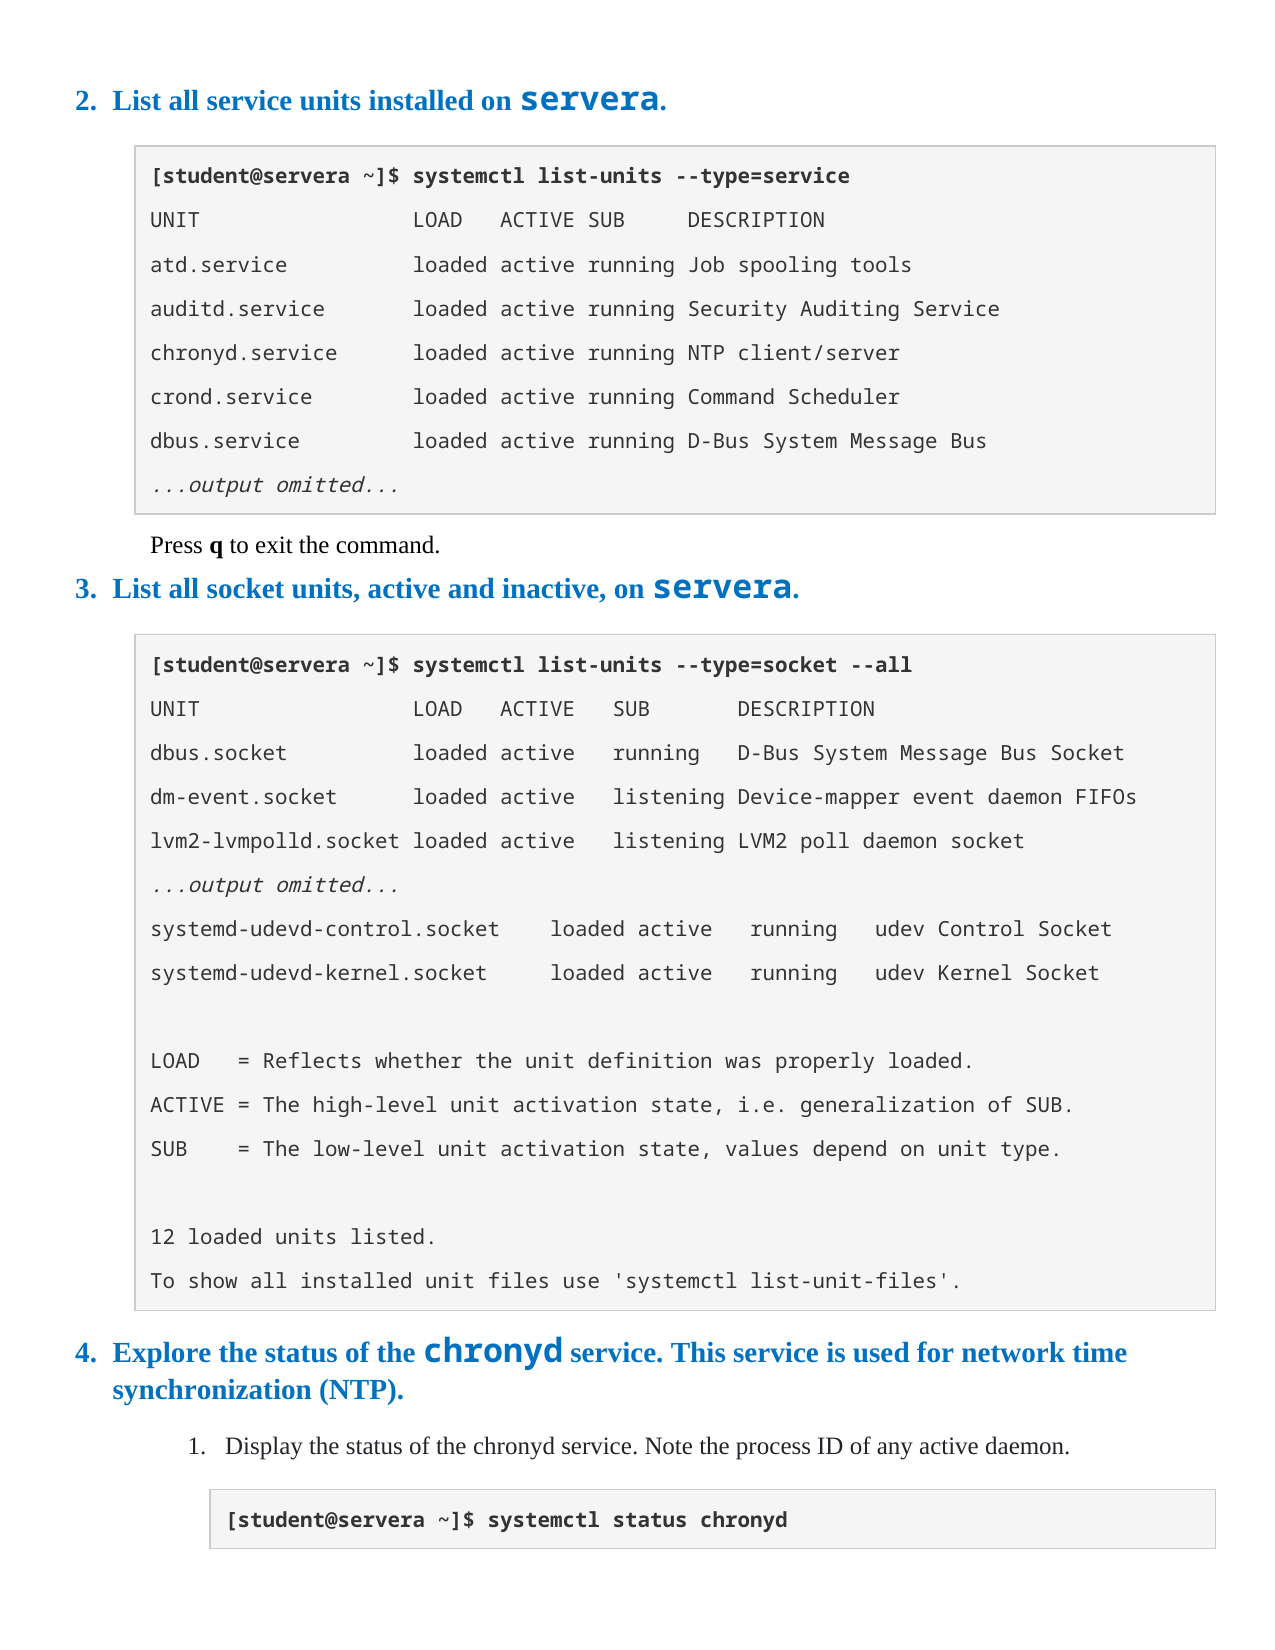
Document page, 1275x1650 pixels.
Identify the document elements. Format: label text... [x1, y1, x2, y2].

text ...output omitted... [136, 854, 1215, 898]
text dm-event.socket loaded active listening Device-mapper event daemon FIFOs [136, 766, 1215, 810]
text [student@servera ~]$ systemctl status chronyd [211, 1490, 1215, 1548]
text dbus.socket loaded active running D-Bus System Message Bus Socket [136, 722, 1215, 766]
text [student@servera ~]$ systemctl list-units --type=service [136, 147, 1215, 189]
text dbus.service loaded active running D-Bus System Message Bus [136, 410, 1215, 454]
text auditd.service loaded active running Security Auditing Service [136, 278, 1215, 322]
text Press q to exit the command. [150, 530, 1200, 559]
text [student@servera ~]$ systemctl list-units --type=socket --all [136, 635, 1215, 678]
text 12 loaded units listed. [136, 1206, 1215, 1250]
text chronyd.service loaded active running NTP client/server [136, 322, 1215, 366]
text crond.service loaded active running Command Scheduler [136, 366, 1215, 410]
text ACTIVE = The high-level unit activation state, i.e. generalization of SUB. [136, 1074, 1215, 1118]
list Display the status of the chronyd service. Note the process ID of any active daemon. [187, 1431, 1200, 1459]
text ...output omitted... [136, 454, 1215, 513]
text lvm2-lvmpolld.socket loaded active listening LVM2 poll daemon socket [136, 810, 1215, 854]
subtitle List all socket units, active and inactive, on servera. [75, 563, 1200, 608]
text UNIT LOAD ACTIVE SUB DESCRIPTION [136, 189, 1215, 233]
subtitle List all service units installed on servera. [75, 75, 1200, 120]
text systemd-udevd-kernel.socket loaded active running udev Kernel Socket [136, 942, 1215, 986]
text systemd-udevd-control.socket loaded active running udev Control Socket [136, 898, 1215, 942]
text atd.service loaded active running Job spooling tools [136, 233, 1215, 278]
text SUB = The low-level unit activation state, values depend on unit type. [136, 1118, 1215, 1162]
text LOAD = Reflects whether the unit definition was properly loaded. [136, 1030, 1215, 1074]
subtitle Explore the status of the chronyd service. This service is used for network time synchronization (NTP). [75, 1327, 1200, 1406]
text UNIT LOAD ACTIVE SUB DESCRIPTION [136, 678, 1215, 722]
text To show all installed unit files use 'systemctl list-unit-files'. [136, 1250, 1215, 1310]
